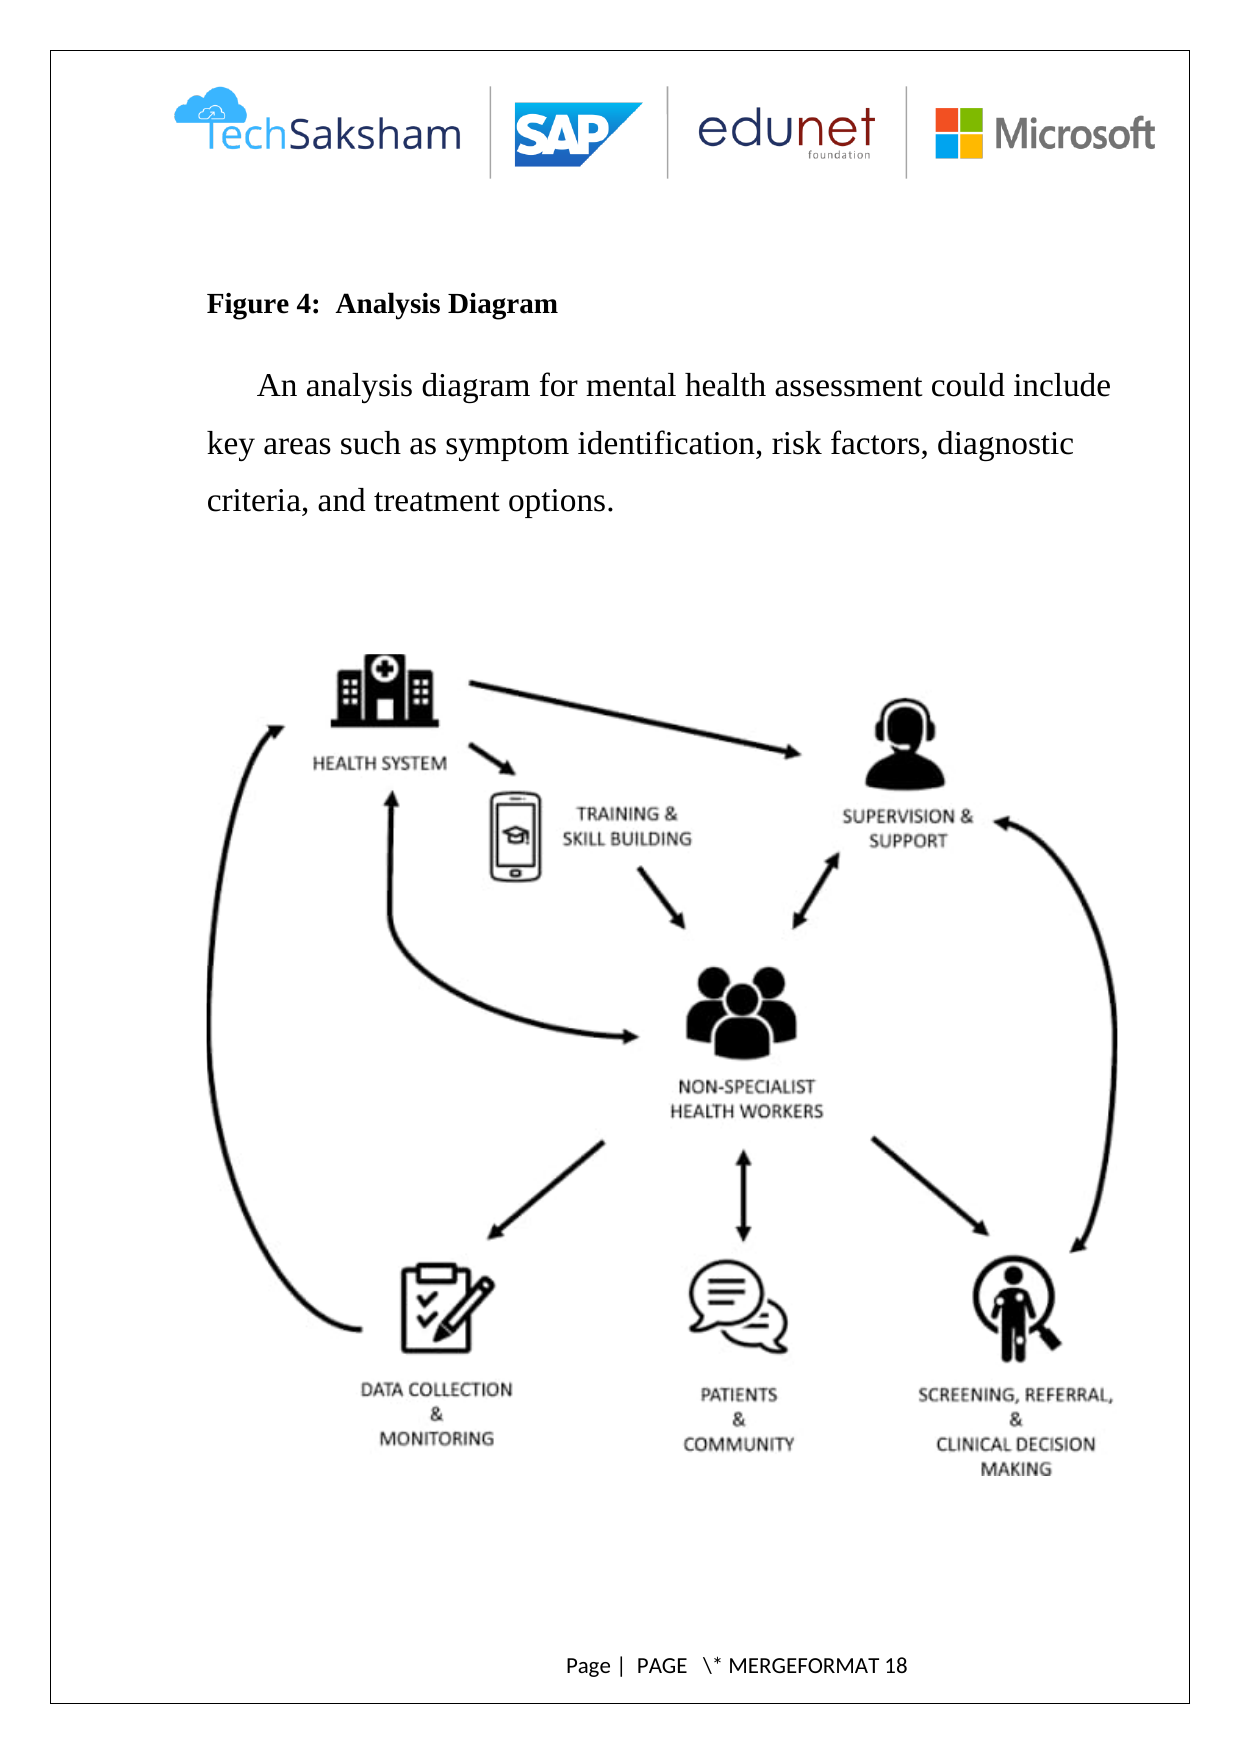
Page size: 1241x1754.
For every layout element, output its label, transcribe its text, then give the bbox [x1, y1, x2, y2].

text An analysis diagram for mental health assessment could include key areas such as symptom identification, risk factors, diagnostic criteria, and treatment options. [207, 366, 1122, 519]
picture [206, 654, 1118, 1476]
text Figure 4: Analysis Diagram [207, 286, 1122, 320]
picture [691, 100, 883, 165]
picture [168, 79, 467, 155]
picture [514, 98, 644, 167]
picture [930, 102, 1161, 163]
